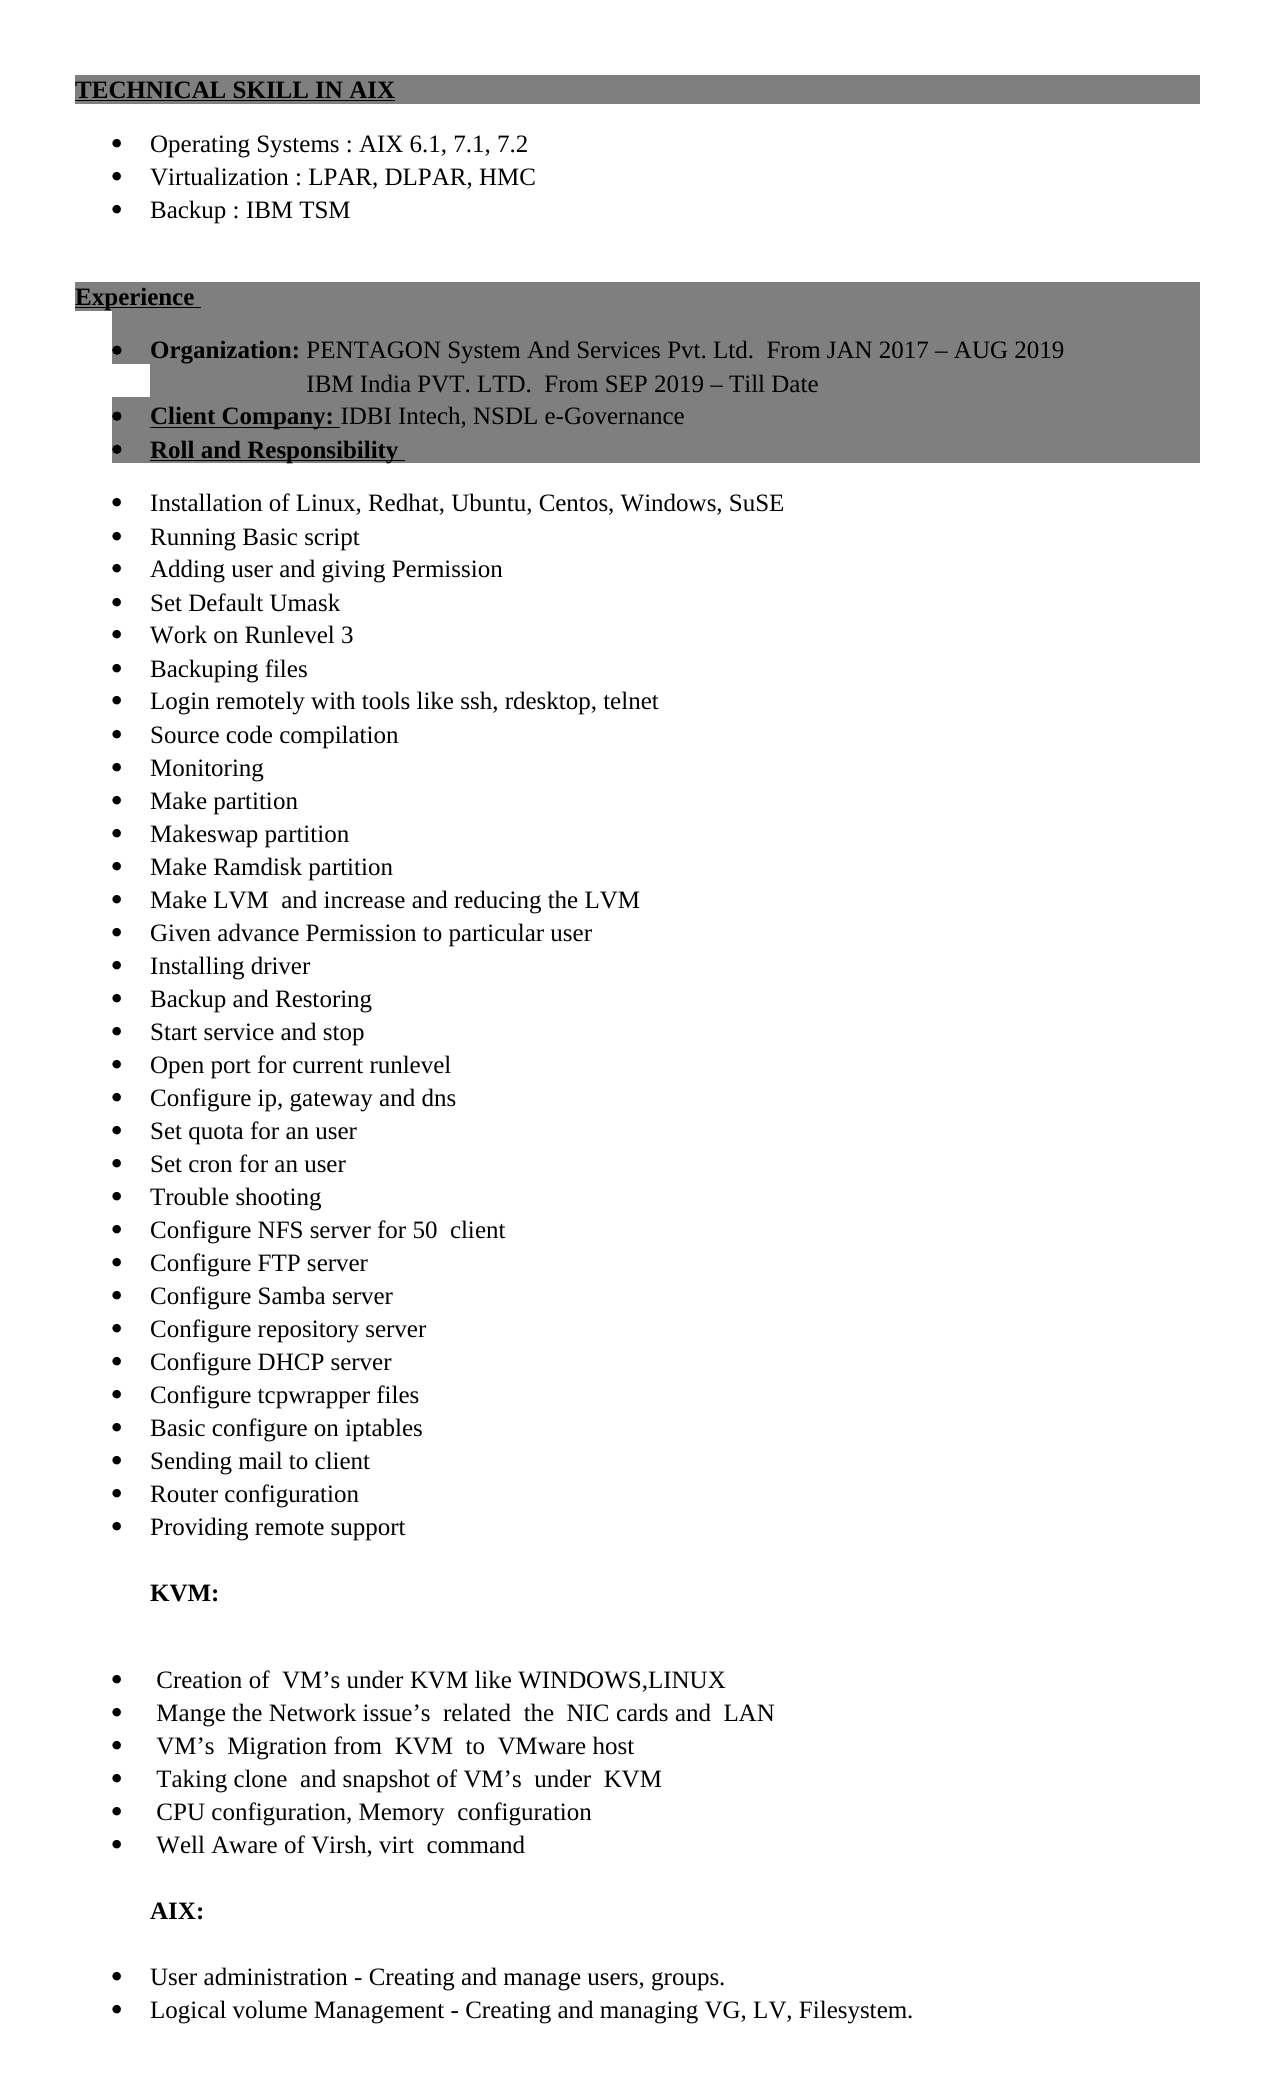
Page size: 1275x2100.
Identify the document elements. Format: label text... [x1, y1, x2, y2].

list Organization: PENTAGON System And Services Pvt. Ltd. From JAN 2017 – AUG 2019 [112, 336, 1200, 364]
list Configure NFS server for 50 client [112, 1215, 1200, 1244]
list CPU configuration, Memory configuration [112, 1797, 1200, 1826]
list Backuping files [112, 654, 1200, 682]
list Set Default Umask [112, 588, 1200, 616]
list Set quota for an user [112, 1116, 1200, 1145]
list Make LVM and increase and reducing the LVM [112, 885, 1200, 913]
text Experience [75, 282, 1200, 311]
list Installation of Linux, Redhat, Ubuntu, Centos, Windows, SuSE [112, 488, 1200, 517]
list Running Basic script [112, 522, 1200, 550]
list Configure tcpwrapper files [112, 1380, 1200, 1409]
list Sending mail to client [112, 1446, 1200, 1475]
list Given advance Permission to particular user [112, 918, 1200, 947]
list Source code compilation [112, 720, 1200, 748]
list Configure FTP server [112, 1248, 1200, 1277]
list Trouble shooting [112, 1182, 1200, 1211]
list Set cron for an user [112, 1149, 1200, 1178]
list Creation of VM’s under KVM like WINDOWS,LINUX [112, 1665, 1200, 1694]
list Router configuration [112, 1479, 1200, 1508]
list User administration - Creating and manage users, groups. [112, 1962, 1200, 1991]
list Makeswap partition [112, 819, 1200, 847]
list Make Ramdisk partition [112, 852, 1200, 881]
list VM’s Migration from KVM to VMware host [112, 1731, 1200, 1760]
list Login remotely with tools like ssh, rdesktop, telnet [112, 687, 1200, 715]
list Virtualization : LPAR, DLPAR, HMC [112, 162, 1200, 191]
text AIX: [150, 1896, 1200, 1925]
list Adding user and giving Permission [112, 554, 1200, 583]
list IBM India PVT. LTD. From SEP 2019 – Till Date [150, 369, 1200, 397]
list Open port for current runlevel [112, 1050, 1200, 1079]
list Mange the Network issue’s related the NIC cards and LAN [112, 1698, 1200, 1727]
list Taking clone and snapshot of VM’s under KVM [112, 1764, 1200, 1793]
list Backup : IBM TSM [112, 195, 1200, 224]
list Work on Runlevel 3 [112, 621, 1200, 649]
text TECHNICAL SKILL IN AIX [75, 75, 1200, 104]
list Configure Samba server [112, 1281, 1200, 1310]
list Configure DHCP server [112, 1347, 1200, 1376]
list Backup and Restoring [112, 984, 1200, 1013]
list Configure ip, gateway and dns [112, 1083, 1200, 1112]
list Installing driver [112, 951, 1200, 979]
list Monitoring [112, 753, 1200, 781]
list Logical volume Management - Creating and managing VG, LV, Filesystem. [112, 1995, 1200, 2024]
list Roll and Responsibility [112, 435, 1200, 463]
list Client Company: IDBI Intech, NSDL e-Governance [112, 402, 1200, 430]
list Providing remote support [112, 1512, 1200, 1541]
list Start service and stop [112, 1017, 1200, 1046]
list Operating Systems : AIX 6.1, 7.1, 7.2 [112, 129, 1200, 158]
text KVM: [150, 1578, 1200, 1607]
list Configure repository server [112, 1314, 1200, 1343]
list Basic configure on iptables [112, 1413, 1200, 1442]
list Well Aware of Virsh, virt command [112, 1830, 1200, 1859]
list Make partition [112, 786, 1200, 814]
